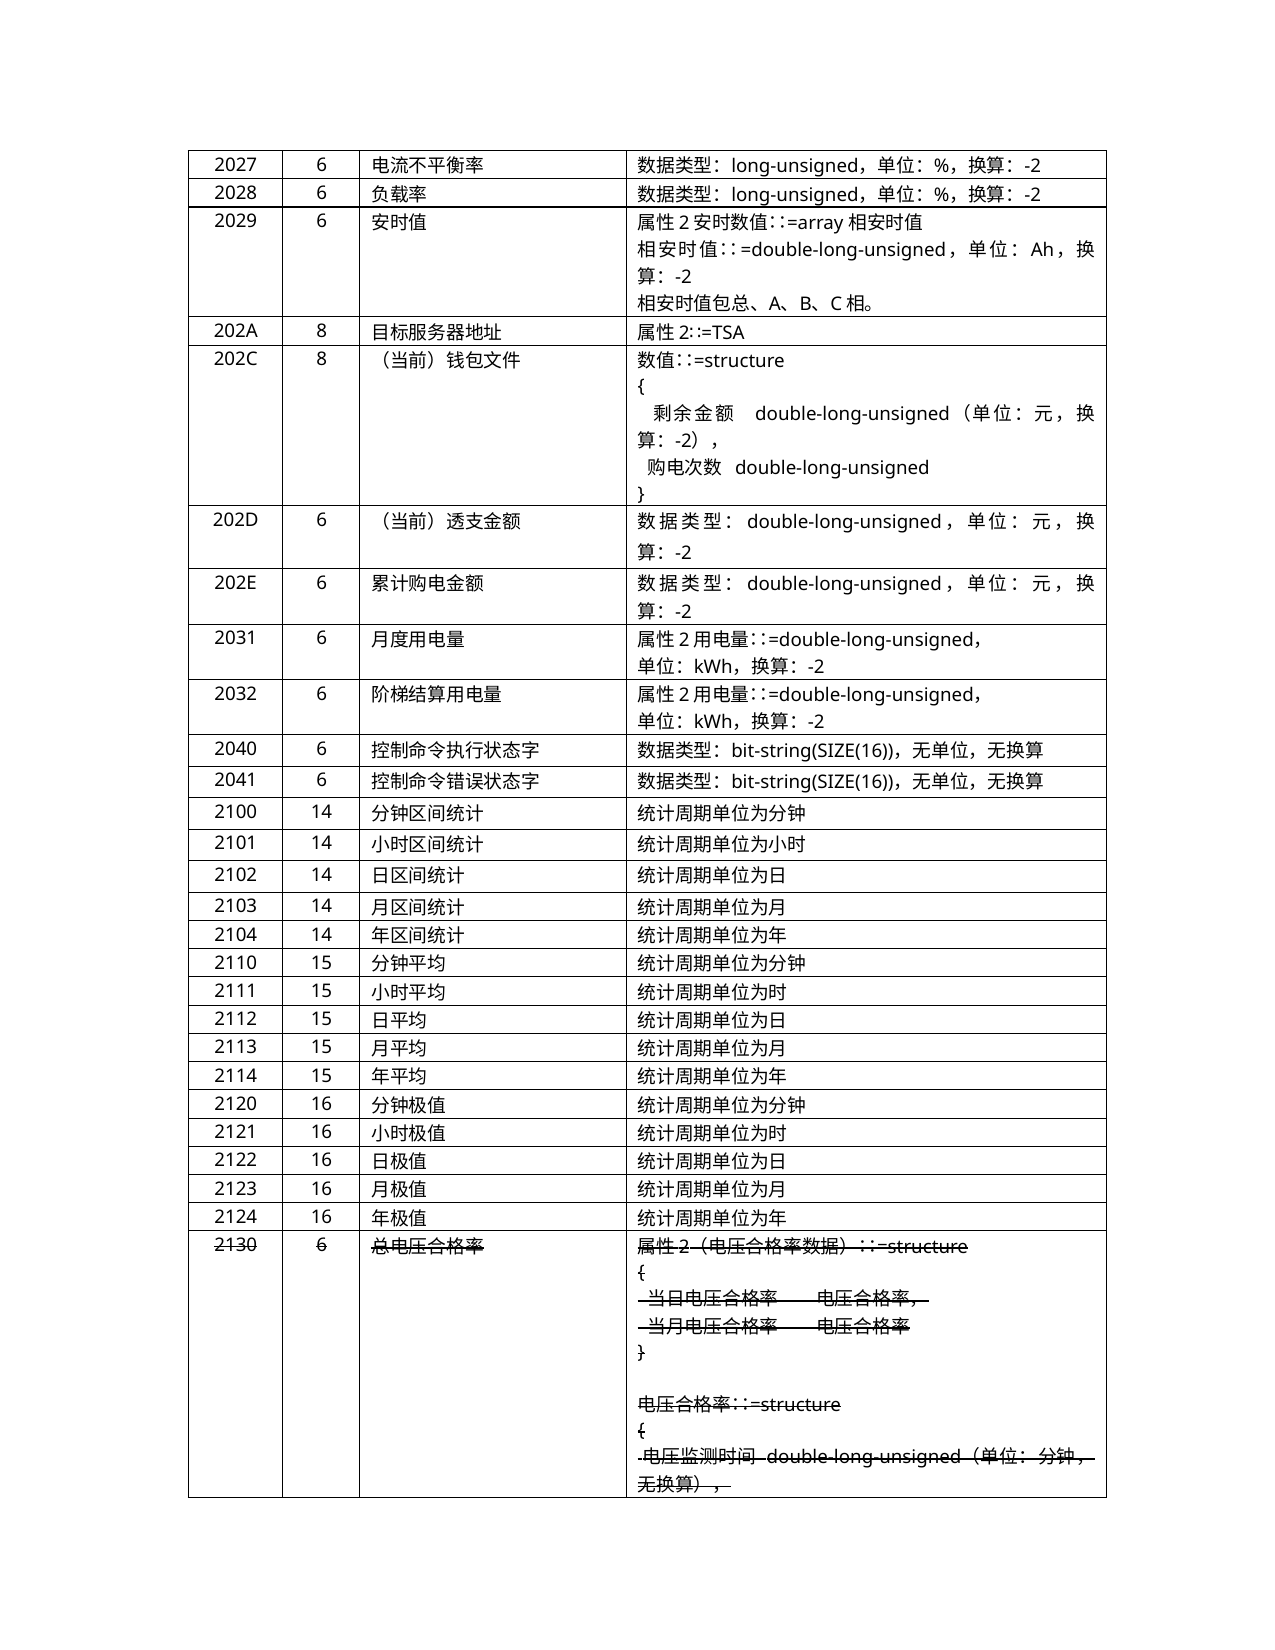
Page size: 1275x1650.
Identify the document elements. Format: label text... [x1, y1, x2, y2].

table_cell 6 [283, 625, 359, 679]
table_cell 6 [283, 208, 359, 316]
table_cell 月区间统计 [360, 893, 626, 920]
table_cell 16 [283, 1175, 359, 1202]
table_cell 统计周期单位为日 [627, 1147, 1106, 1174]
table_cell 2027 [189, 151, 282, 178]
table_cell 2121 [189, 1119, 282, 1146]
table_cell 分钟区间统计 [360, 798, 626, 829]
table_cell [189, 317, 282, 344]
table_cell 控制命令执行状态字 [360, 735, 626, 766]
table_cell 6 [283, 506, 359, 568]
table_cell 2113 [189, 1034, 282, 1061]
table_cell 统计周期单位为分钟 [627, 949, 1106, 976]
table_cell 分钟平均 [360, 949, 626, 976]
table_cell 电流不平衡率 [360, 151, 626, 178]
table_cell 数据类型：bit-string(SIZE(16))，无单位，无换算 [627, 767, 1106, 797]
table_cell 月度用电量 [360, 625, 626, 679]
table_cell 6 [283, 1231, 359, 1497]
table_cell 15 [283, 977, 359, 1004]
table_cell 16 [283, 1090, 359, 1117]
table_cell 小时极值 [360, 1119, 626, 1146]
table_cell 2110 [189, 949, 282, 976]
table_cell 15 [283, 949, 359, 976]
table_cell 14 [283, 921, 359, 948]
table_cell （当前）钱包文件 [360, 346, 626, 505]
table_cell 控制命令错误状态字 [360, 767, 626, 797]
table_cell 6 [283, 767, 359, 797]
table_cell 2040 [189, 735, 282, 766]
table_cell 202E [189, 569, 282, 623]
table_cell 2101 [189, 830, 282, 860]
table_cell 统计周期单位为日 [627, 1006, 1106, 1033]
table_cell 2102 [189, 861, 282, 892]
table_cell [627, 1231, 1106, 1497]
table_cell 月极值 [360, 1175, 626, 1202]
table_cell 数值∷=structure { 剩余金额 double-long-unsigned（单位：元，换算：-2）， 购电次数 double-long-unsigned } [627, 346, 1106, 505]
table_cell 统计周期单位为分钟 [627, 1090, 1106, 1117]
table_cell 6 [283, 680, 359, 734]
table_cell 2111 [189, 977, 282, 1004]
table_cell 2104 [189, 921, 282, 948]
table_cell 2028 [189, 179, 282, 206]
table_cell [189, 346, 282, 505]
table_cell 统计周期单位为日 [627, 861, 1106, 892]
table_cell 14 [283, 798, 359, 829]
table_cell 统计周期单位为时 [627, 1119, 1106, 1146]
table_cell 日极值 [360, 1147, 626, 1174]
table_cell 2029 [189, 208, 282, 316]
table_cell 属性2安时数值∷=array 相安时值 相安时值∷=double-long-unsigned，单位：Ah，换算：-2 相安时值包总、A、B、C相。 [627, 208, 1106, 316]
table_cell 2031 [189, 625, 282, 679]
table_cell 15 [283, 1006, 359, 1033]
table_cell 分钟极值 [360, 1090, 626, 1117]
table_cell 15 [283, 1062, 359, 1089]
table_cell 小时区间统计 [360, 830, 626, 860]
table_cell 统计周期单位为年 [627, 921, 1106, 948]
table_cell 2120 [189, 1090, 282, 1117]
table_cell 8 [283, 317, 359, 344]
table_cell 数据类型：bit-string(SIZE(16))，无单位，无换算 [627, 735, 1106, 766]
table_cell 统计周期单位为月 [627, 893, 1106, 920]
table_cell 阶梯结算用电量 [360, 680, 626, 734]
table_cell 小时平均 [360, 977, 626, 1004]
table_cell 6 [283, 179, 359, 206]
table_cell 16 [283, 1203, 359, 1230]
table_cell 16 [283, 1119, 359, 1146]
table_cell 累计购电金额 [360, 569, 626, 623]
table_cell 2103 [189, 893, 282, 920]
table_cell 2041 [189, 767, 282, 797]
table_cell 数据类型：double-long-unsigned，单位：元，换算：-2 [627, 569, 1106, 623]
table_cell 属性2用电量∷=double-long-unsigned， 单位：kWh，换算：-2 [627, 680, 1106, 734]
table_cell 2114 [189, 1062, 282, 1089]
table_cell 6 [283, 151, 359, 178]
table_cell 统计周期单位为月 [627, 1175, 1106, 1202]
table_cell 总电压合格率 [360, 1231, 626, 1497]
table_cell 202D [189, 506, 282, 568]
table_cell 2124 [189, 1203, 282, 1230]
table_cell 年极值 [360, 1203, 626, 1230]
table_cell 2100 [189, 798, 282, 829]
table_cell 统计周期单位为小时 [627, 830, 1106, 860]
table_cell 日区间统计 [360, 861, 626, 892]
table_cell 数据类型：double-long-unsigned，单位：元，换算：-2 [627, 506, 1106, 568]
table_cell 月平均 [360, 1034, 626, 1061]
table_cell 日平均 [360, 1006, 626, 1033]
table_cell 14 [283, 861, 359, 892]
table_cell 属性2用电量∷=double-long-unsigned， 单位：kWh，换算：-2 [627, 625, 1106, 679]
table_cell 年区间统计 [360, 921, 626, 948]
table_cell 统计周期单位为年 [627, 1203, 1106, 1230]
table_cell 2123 [189, 1175, 282, 1202]
table_cell 6 [283, 569, 359, 623]
table_cell 2122 [189, 1147, 282, 1174]
table_cell 负载率 [360, 179, 626, 206]
table_cell 目标服务器地址 [360, 317, 626, 344]
table_cell 14 [283, 830, 359, 860]
table_cell 年平均 [360, 1062, 626, 1089]
table_cell 统计周期单位为月 [627, 1034, 1106, 1061]
table_cell 15 [283, 1034, 359, 1061]
table_cell 数据类型：long-unsigned，单位：%，换算：-2 [627, 179, 1106, 206]
table_cell 2032 [189, 680, 282, 734]
table_cell 2130 [189, 1231, 282, 1497]
table_cell 2112 [189, 1006, 282, 1033]
table_cell （当前）透支金额 [360, 506, 626, 568]
table_cell 统计周期单位为年 [627, 1062, 1106, 1089]
table_cell 属性2∷=TSA [627, 317, 1106, 344]
table_cell 14 [283, 893, 359, 920]
table_cell 统计周期单位为时 [627, 977, 1106, 1004]
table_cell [627, 151, 1106, 178]
table_cell 安时值 [360, 208, 626, 316]
table_cell 8 [283, 346, 359, 505]
table_cell 统计周期单位为分钟 [627, 798, 1106, 829]
table_cell 6 [283, 735, 359, 766]
table_cell 16 [283, 1147, 359, 1174]
